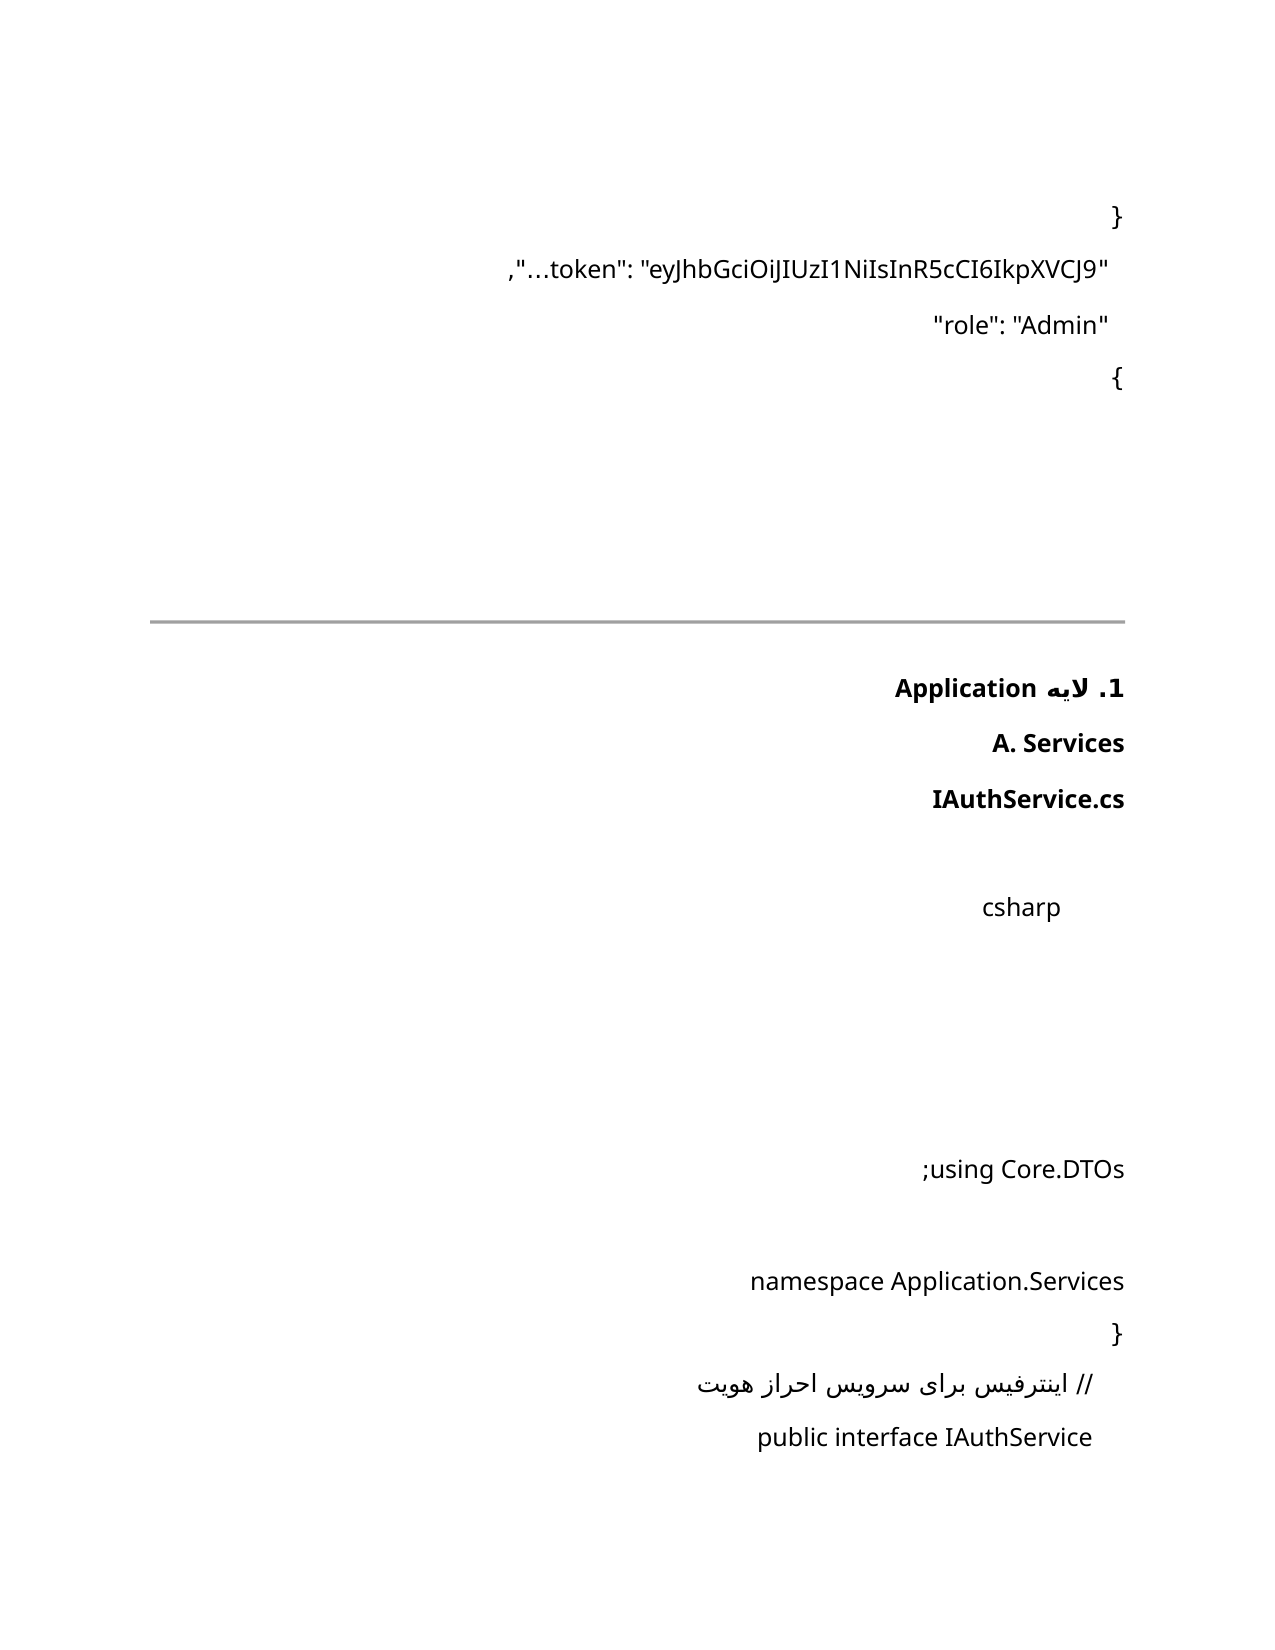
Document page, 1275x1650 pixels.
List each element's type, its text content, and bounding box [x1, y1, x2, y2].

text using Core.DTOs; [150, 1152, 1125, 1186]
text csharp [150, 889, 1125, 923]
text namespace Application.Services [150, 1264, 1125, 1298]
text // اینترفیس برای سرویس احراز هویت [150, 1370, 1125, 1399]
text "role": "Admin" [150, 308, 1125, 342]
text { [150, 1319, 1125, 1349]
text public interface IAuthService [150, 1420, 1125, 1454]
text 1. لایه Application [150, 670, 1125, 704]
text A. Services [150, 726, 1125, 760]
text } [150, 363, 1125, 393]
text { [150, 202, 1125, 231]
text IAuthService.cs [150, 782, 1125, 816]
text "token": "eyJhbGciOiJIUzI1NiIsInR5cCI6IkpXVCJ9...", [150, 252, 1125, 286]
